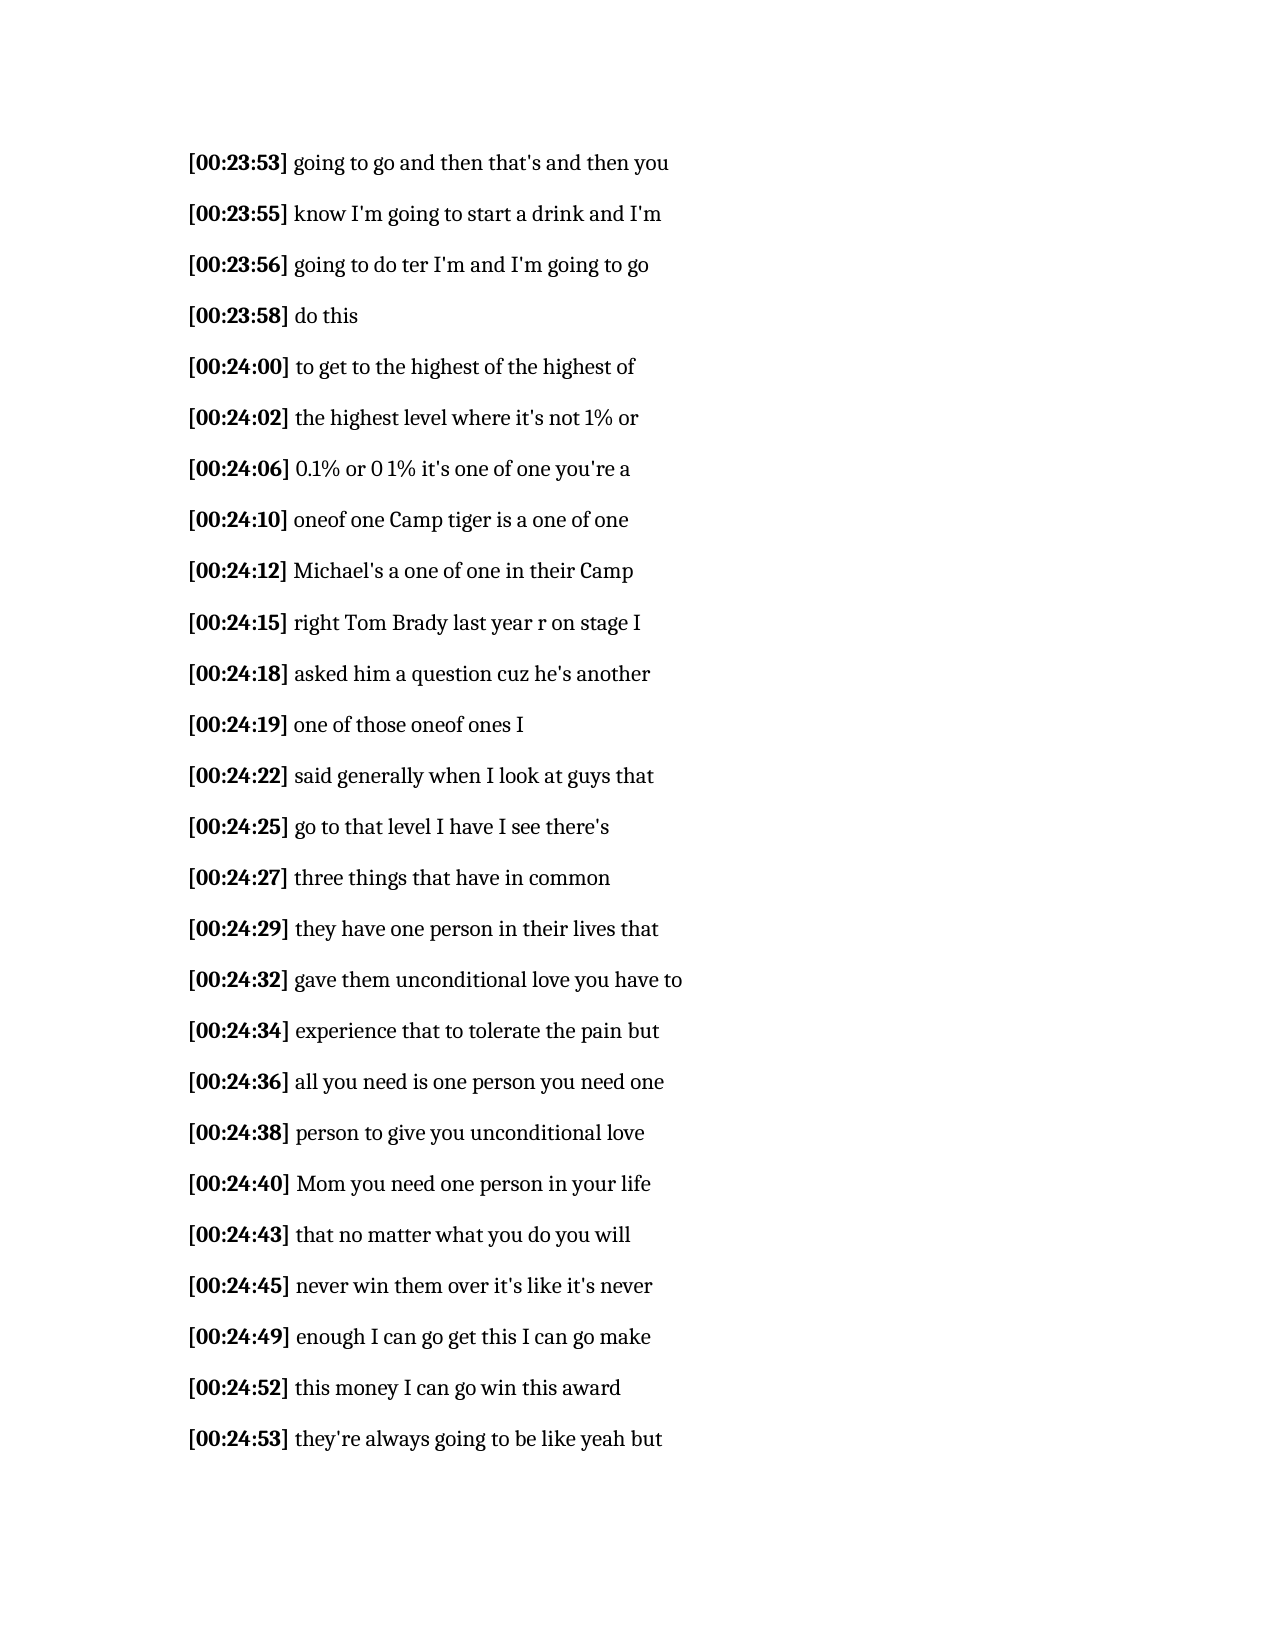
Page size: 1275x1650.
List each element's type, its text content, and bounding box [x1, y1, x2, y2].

text [00:24:25] go to that level I have I see there's [187, 813, 1087, 840]
text [00:24:10] oneof one Camp tiger is a one of one [187, 507, 1087, 534]
text [00:24:12] Michael's a one of one in their Camp [187, 558, 1087, 585]
text [00:24:27] three things that have in common [187, 864, 1087, 891]
text [00:24:18] asked him a question cuz he's another [187, 660, 1087, 687]
text [00:24:40] Mom you need one person in your life [187, 1171, 1087, 1197]
text [00:24:19] one of those oneof ones I [187, 711, 1087, 738]
text [00:23:55] know I'm going to start a drink and I'm [187, 201, 1087, 227]
text [00:23:58] do this [187, 303, 1087, 329]
text [00:24:22] said generally when I look at guys that [187, 762, 1087, 789]
text [00:23:53] going to go and then that's and then you [187, 150, 1087, 176]
text [00:24:02] the highest level where it's not 1% or [187, 405, 1087, 432]
text [00:24:43] that no matter what you do you will [187, 1222, 1087, 1248]
text [00:24:06] 0.1% or 0 1% it's one of one you're a [187, 456, 1087, 483]
text [00:24:36] all you need is one person you need one [187, 1069, 1087, 1095]
text [00:24:00] to get to the highest of the highest of [187, 354, 1087, 381]
text [00:24:38] person to give you unconditional love [187, 1120, 1087, 1146]
text [00:24:49] enough I can go get this I can go make [187, 1324, 1087, 1350]
text [00:24:15] right Tom Brady last year r on stage I [187, 609, 1087, 636]
text [00:24:45] never win them over it's like it's never [187, 1273, 1087, 1299]
text [00:24:29] they have one person in their lives that [187, 916, 1087, 942]
text [00:24:32] gave them unconditional love you have to [187, 967, 1087, 993]
text [00:24:53] they're always going to be like yeah but [187, 1426, 1087, 1452]
text [00:24:52] this money I can go win this award [187, 1375, 1087, 1401]
text [00:24:34] experience that to tolerate the pain but [187, 1018, 1087, 1044]
text [00:23:56] going to do ter I'm and I'm going to go [187, 252, 1087, 278]
